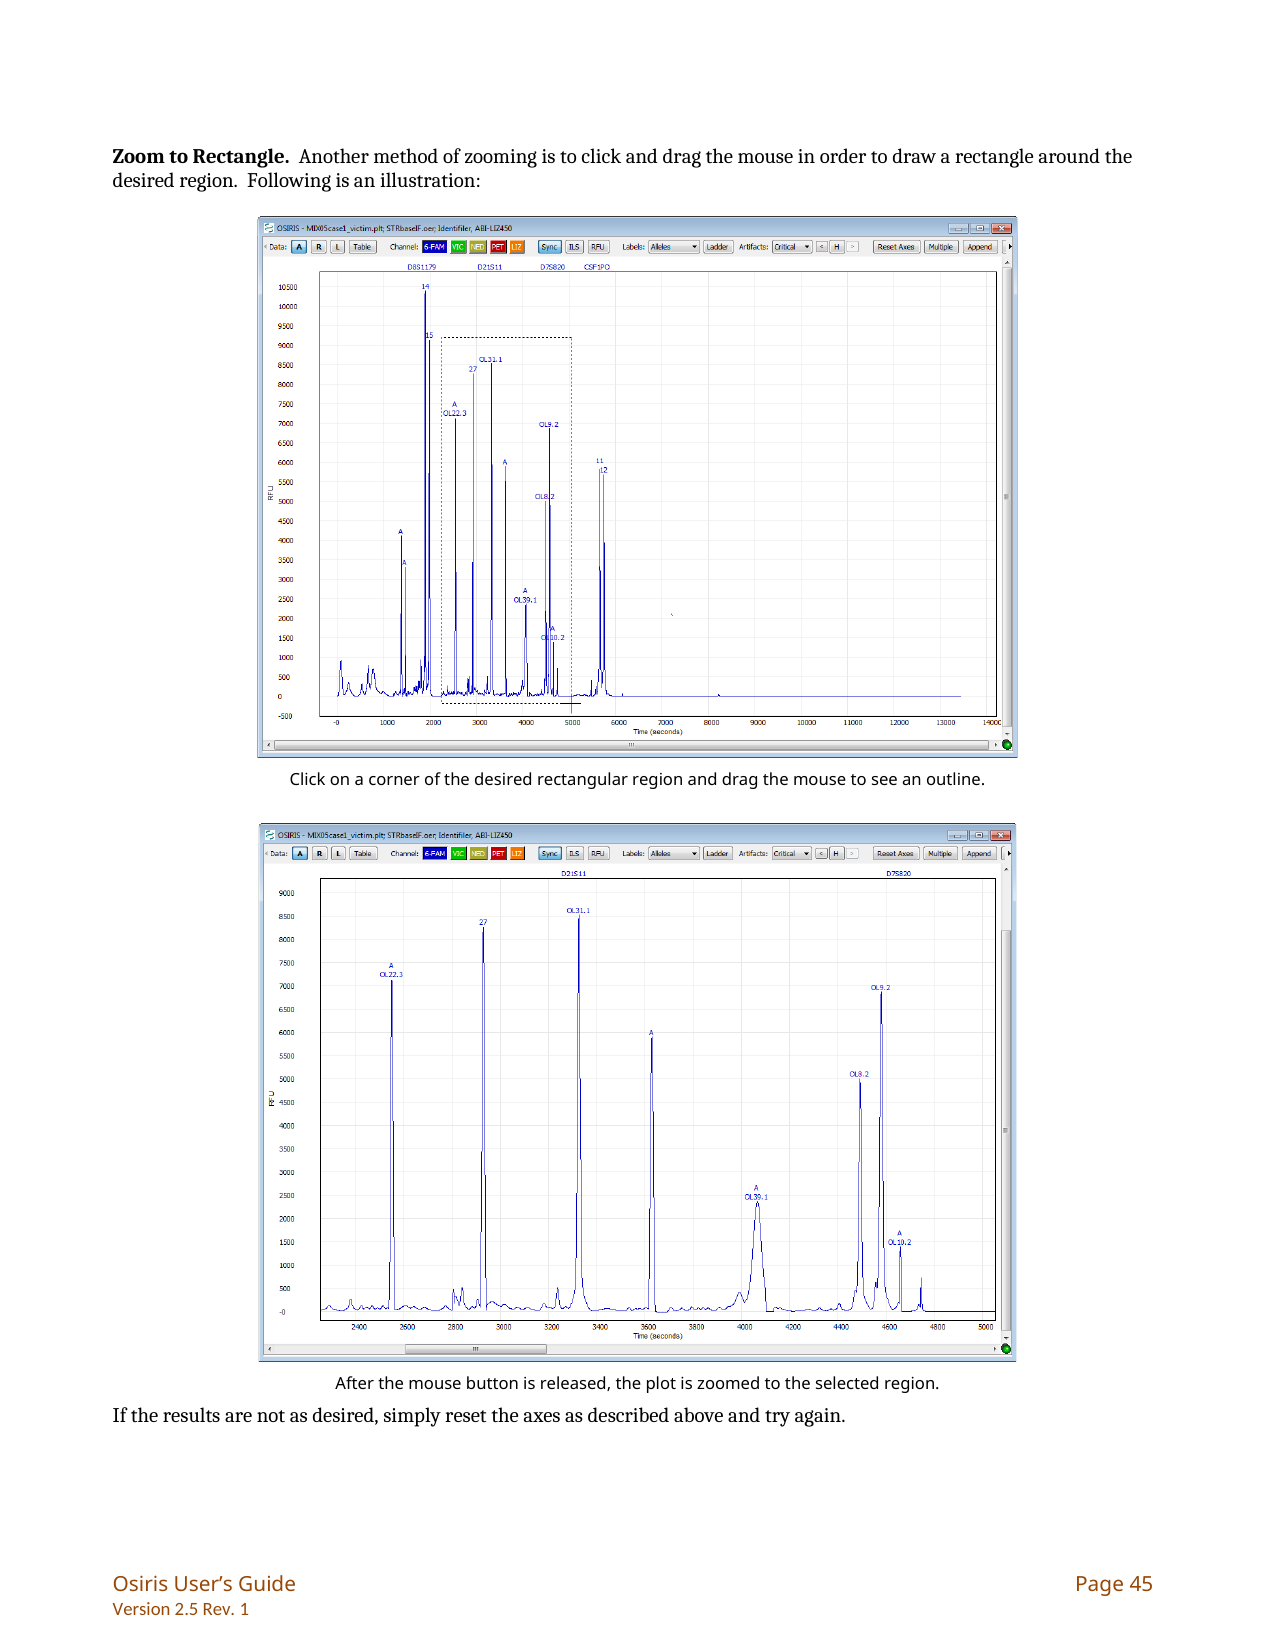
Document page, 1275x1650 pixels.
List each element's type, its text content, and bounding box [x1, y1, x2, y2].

text After the mouse button is released, the plot is zoomed to the selected region. [112, 1372, 1162, 1394]
text Click on a corner of the desired rectangular region and drag the mouse to see an outline. [112, 767, 1162, 790]
text Zoom to Rectangle. Another method of zooming is to click and drag the mouse in order to draw a rectangle around the desired region. Following is an illustration: [112, 144, 1162, 192]
picture [257, 216, 1018, 758]
picture [258, 823, 1017, 1362]
text If the results are not as desired, simply reset the axes as described above and try again. [112, 1404, 1162, 1428]
